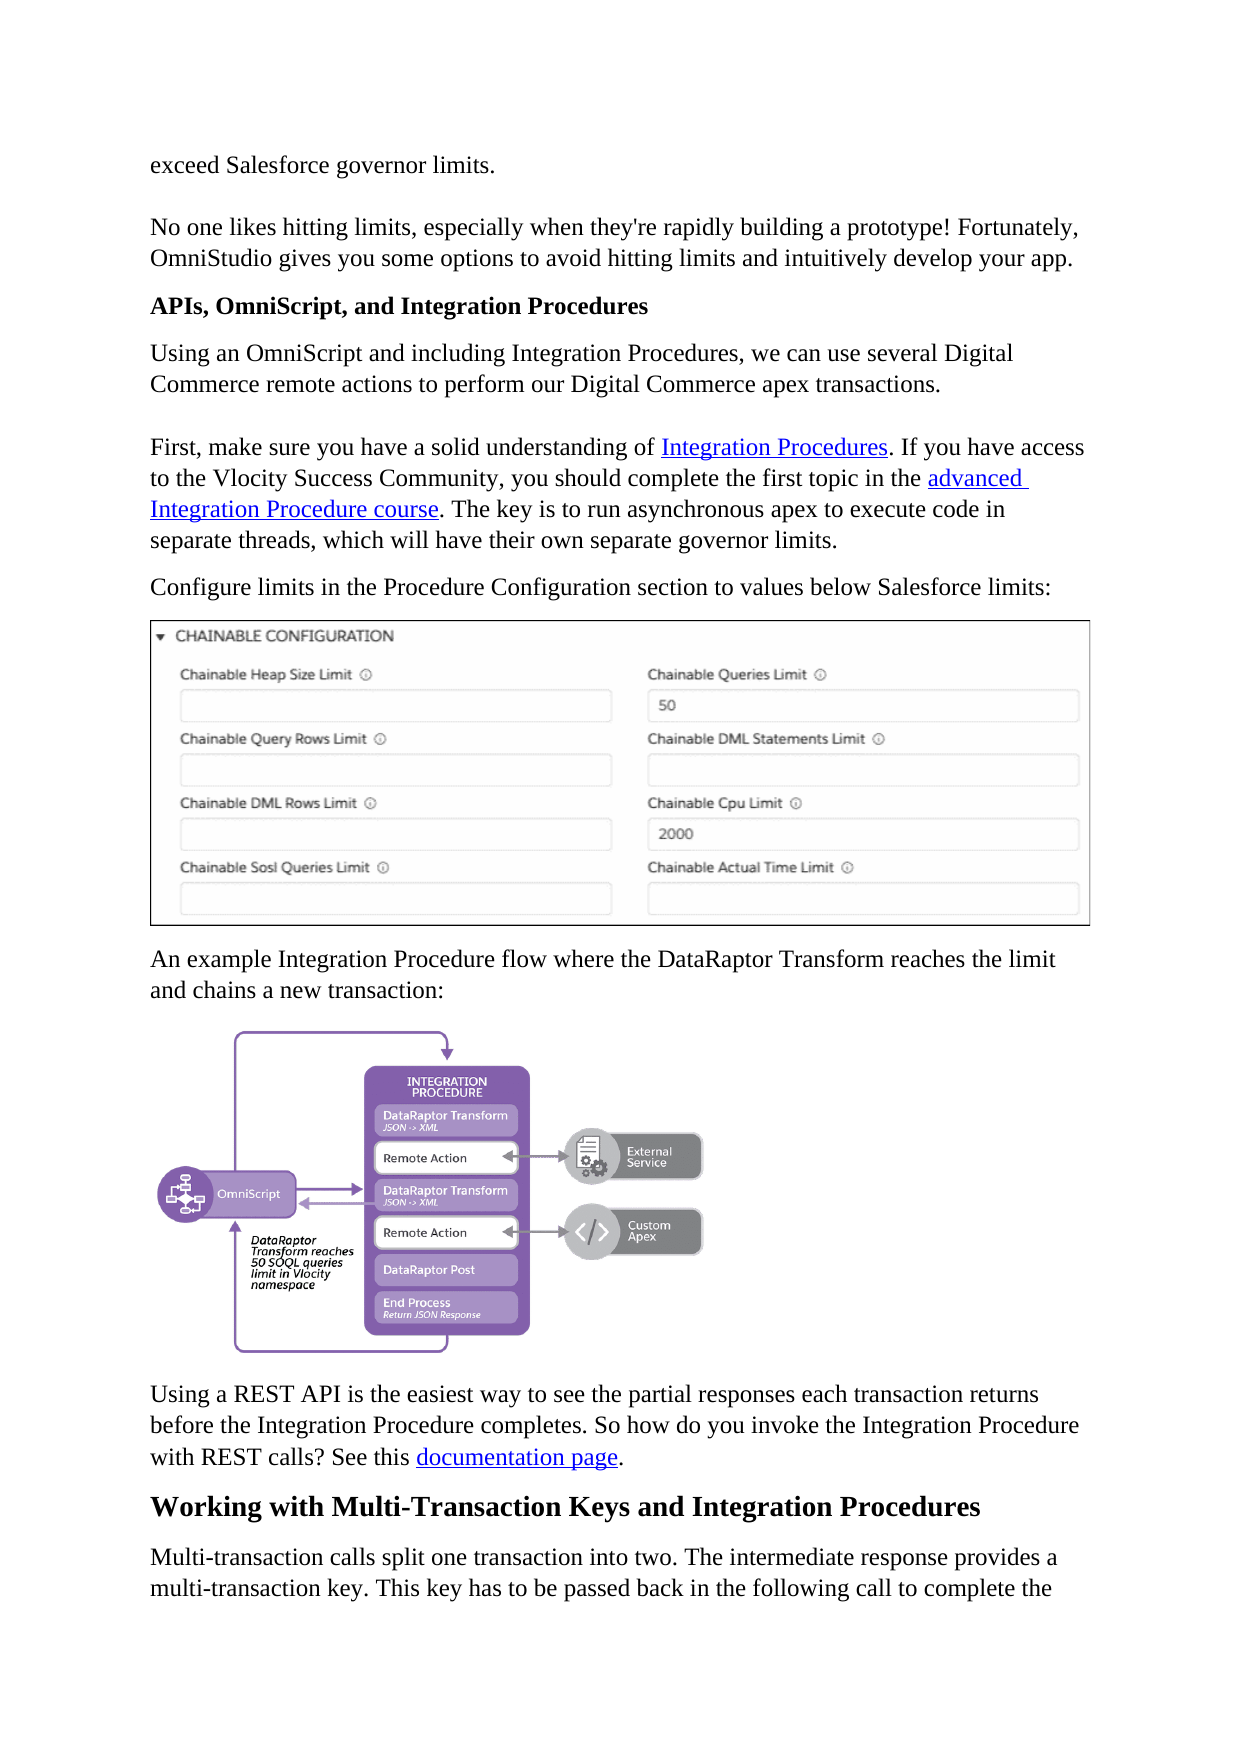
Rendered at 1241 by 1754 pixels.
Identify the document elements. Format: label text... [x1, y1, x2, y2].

picture [150, 1023, 711, 1361]
text Using an OmniScript and including Integration Procedures, we can use several Digital Commerce remote actions to perform our Digital Commerce apex transactions. First, make sure you have a solid understanding of Integration Procedures. If you have access to the Vlocity Success Community, you should complete the first topic in the advanced Integration Procedure course. The key is to run asynchronous apex to execute code in separate threads, which will have their own separate governor limits. [150, 338, 1090, 553]
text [150, 1542, 1090, 1602]
text APIs, OmniScript, and Integration Procedures [150, 291, 1090, 319]
picture [150, 620, 1091, 926]
text Using a REST API is the easiest way to see the partial responses each transaction returns before the Integration Procedure completes. So how do you invoke the Integration Procedure with REST calls? See this documentation page. [150, 1379, 1090, 1470]
text Configure limits in the Procedure Configuration section to values below Salesforce limits: [150, 572, 1090, 601]
text Working with Multi-Transaction Keys and Integration Procedures [150, 1489, 1090, 1523]
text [150, 150, 1090, 272]
text An example Integration Procedure flow where the DataRaptor Transform reaches the limit and chains a new transaction: [150, 944, 1090, 1004]
